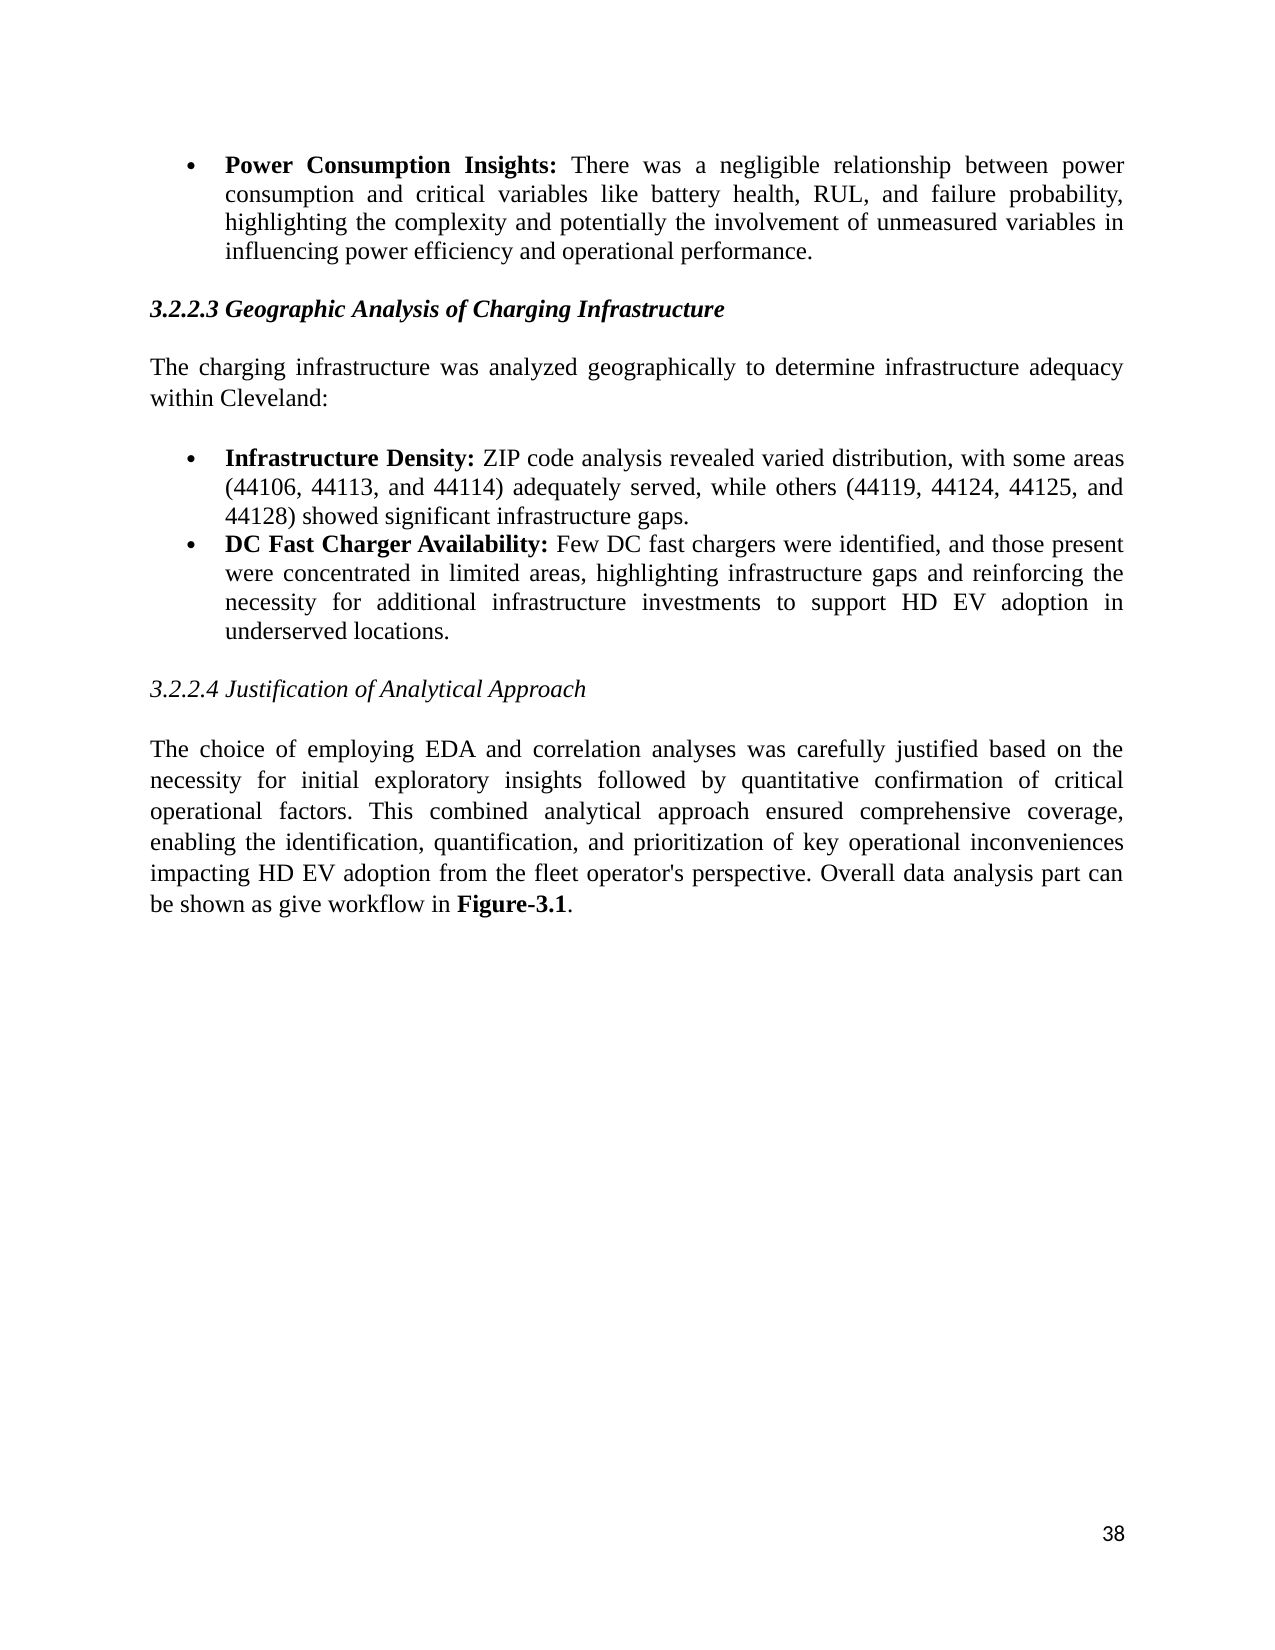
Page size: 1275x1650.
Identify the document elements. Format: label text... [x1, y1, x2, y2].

text The charging infrastructure was analyzed geographically to determine infrastructure adequacy within Cleveland: [150, 352, 1125, 412]
list Power Consumption Insights: There was a negligible relationship between power consumption and critical variables like battery health, RUL, and failure probability, highlighting the complexity and potentially the involvement of unmeasured variables in influencing power efficiency and operational performance. [187, 150, 1125, 265]
text The choice of employing EDA and correlation analyses was carefully justified based on the necessity for initial exploratory insights followed by quantitative confirmation of critical operational factors. This combined analytical approach ensured comprehensive coverage, enabling the identification, quantification, and prioritization of key operational inconveniences impacting HD EV adoption from the fleet operator's perspective. Overall data analysis part can be shown as give workflow in Figure-3.1. [150, 734, 1125, 918]
list Infrastructure Density: ZIP code analysis revealed varied distribution, with some areas (44106, 44113, and 44114) adequately served, while others (44119, 44124, 44125, and 44128) showed significant infrastructure gaps. [187, 443, 1125, 529]
subtitle 3.2.2.3 Geographic Analysis of Charging Infrastructure [150, 294, 1125, 323]
subtitle 3.2.2.4 Justification of Analytical Approach [150, 674, 1125, 702]
list DC Fast Charger Availability: Few DC fast chargers were identified, and those present were concentrated in limited areas, highlighting infrastructure gaps and reinforcing the necessity for additional infrastructure investments to support HD EV adoption in underserved locations. [187, 529, 1125, 644]
